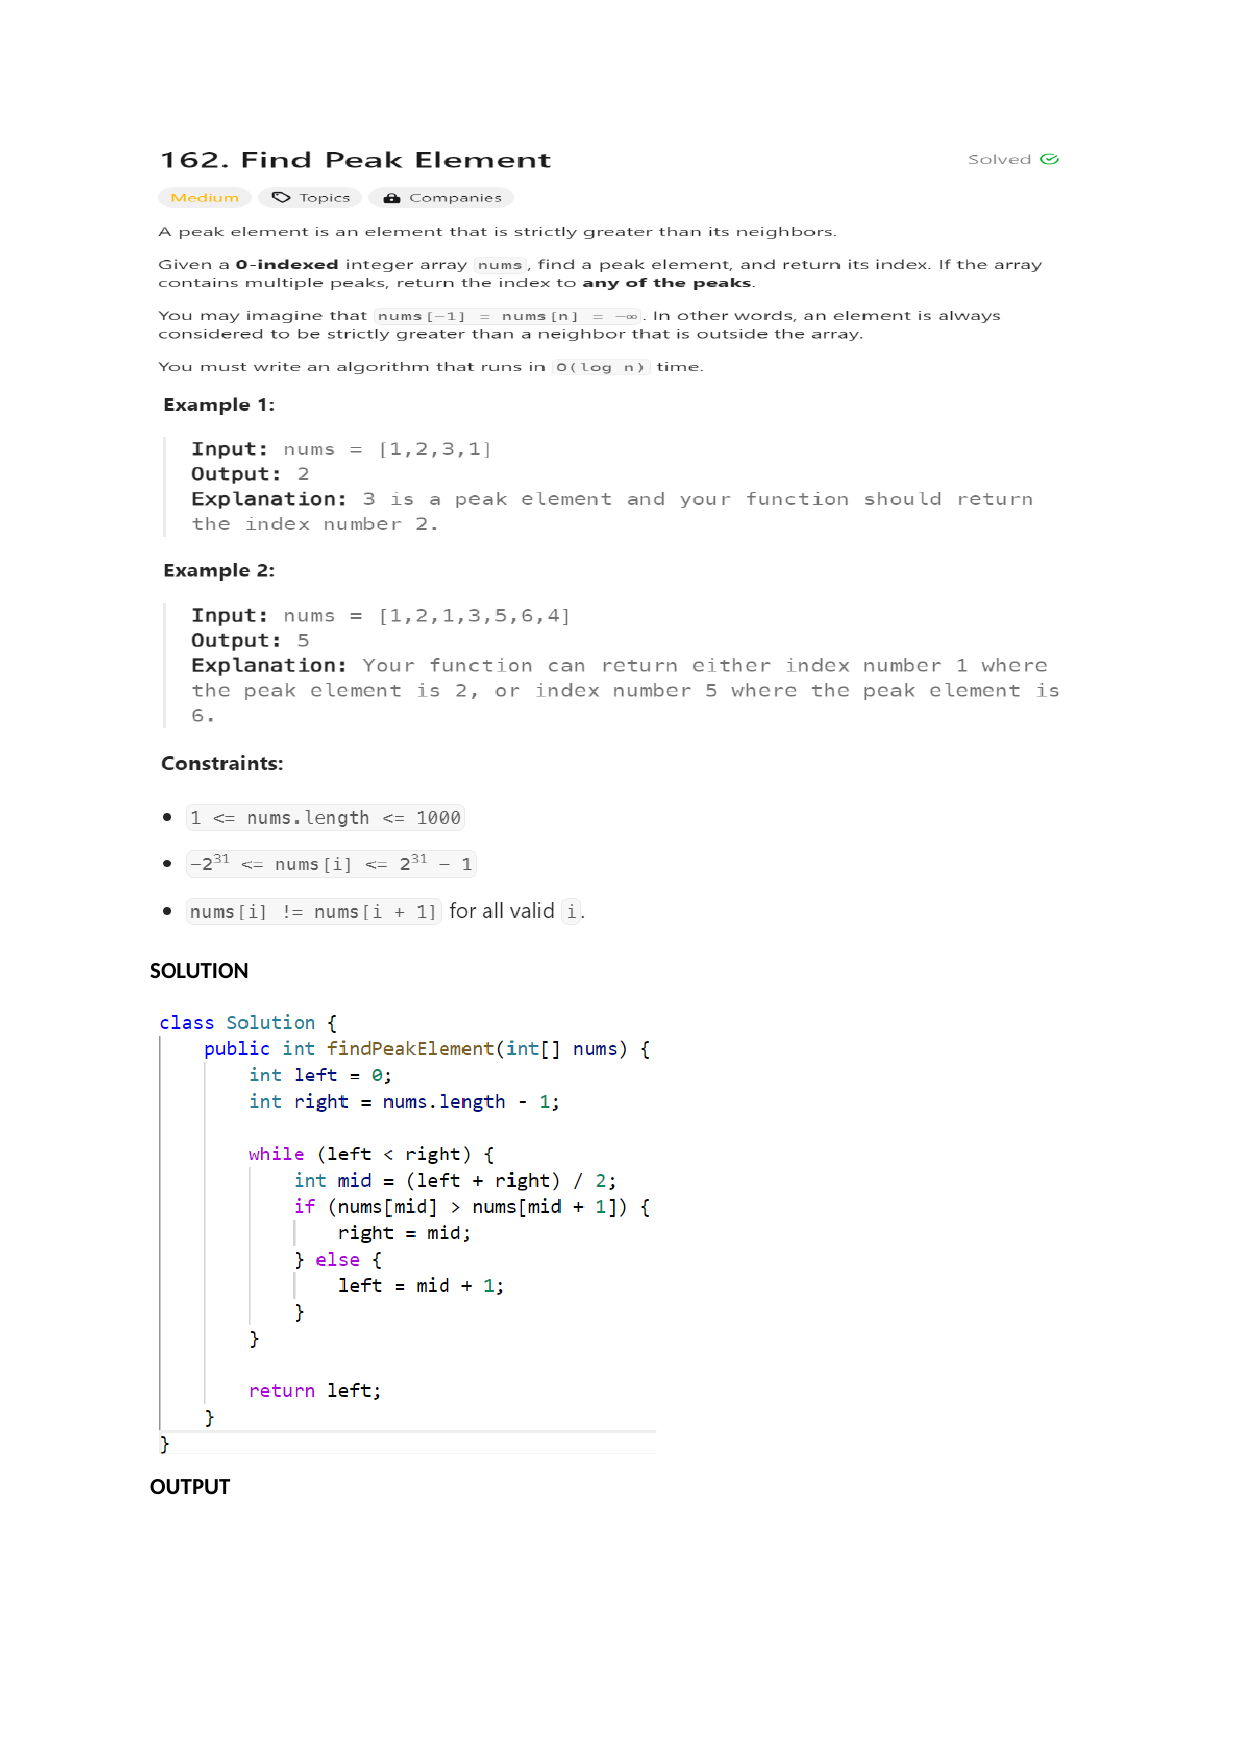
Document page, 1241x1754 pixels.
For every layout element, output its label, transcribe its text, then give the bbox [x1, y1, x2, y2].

text OUTPUT [150, 1472, 1090, 1500]
picture [150, 150, 1061, 375]
picture [150, 1003, 657, 1454]
picture [150, 749, 591, 938]
text SOLUTION [150, 957, 1090, 984]
picture [150, 393, 1091, 731]
